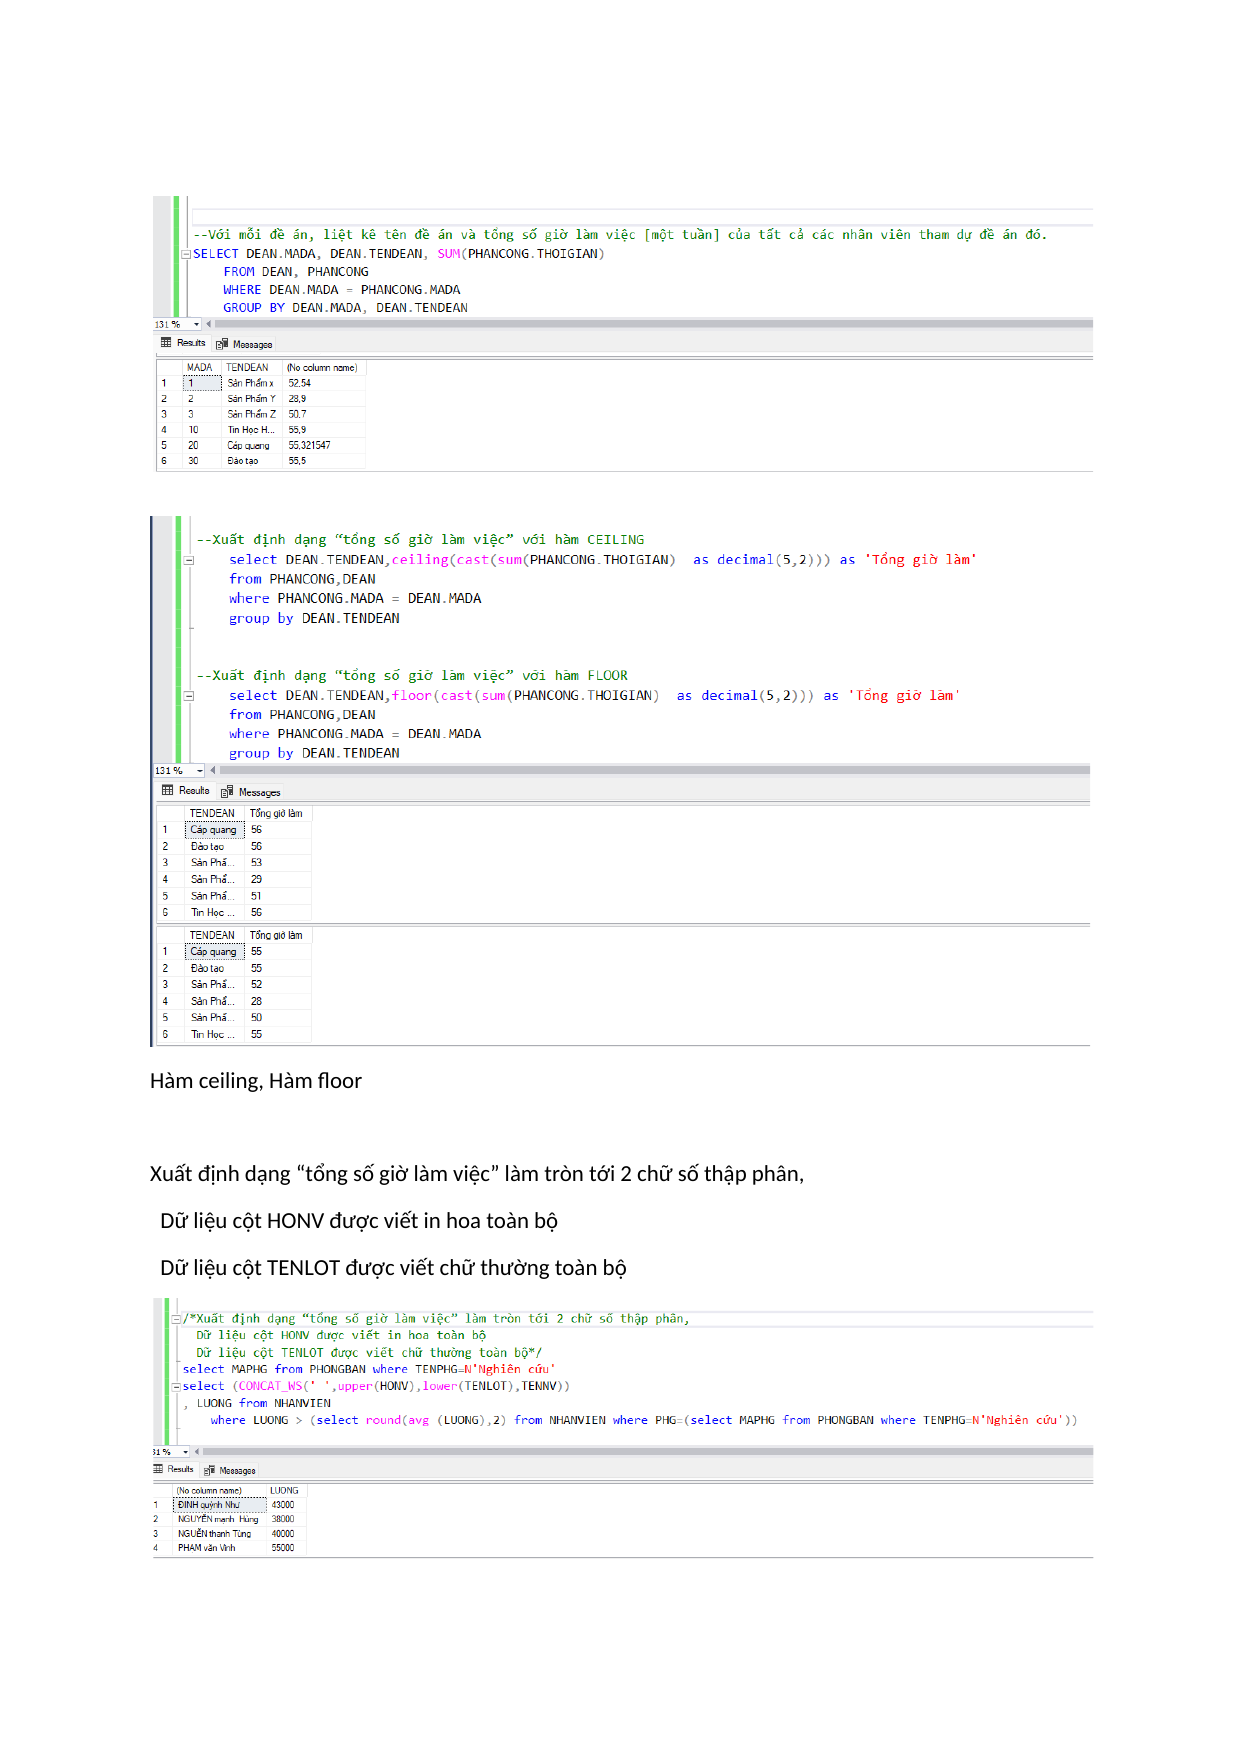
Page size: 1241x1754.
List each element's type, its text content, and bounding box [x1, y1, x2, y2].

picture [153, 1298, 1094, 1559]
text Dữ liệu cột TENLOT được viết chữ thường toàn bộ [150, 1253, 1090, 1281]
text Dữ liệu cột HONV được viết in hoa toàn bộ [150, 1206, 1090, 1234]
text Xuất định dạng “tổng số giờ làm việc” làm tròn tới 2 chữ số thập phân, [150, 1159, 1090, 1188]
picture [150, 516, 1091, 1047]
text Hàm ceiling, Hàm floor [150, 1047, 1090, 1094]
picture [153, 196, 1094, 472]
